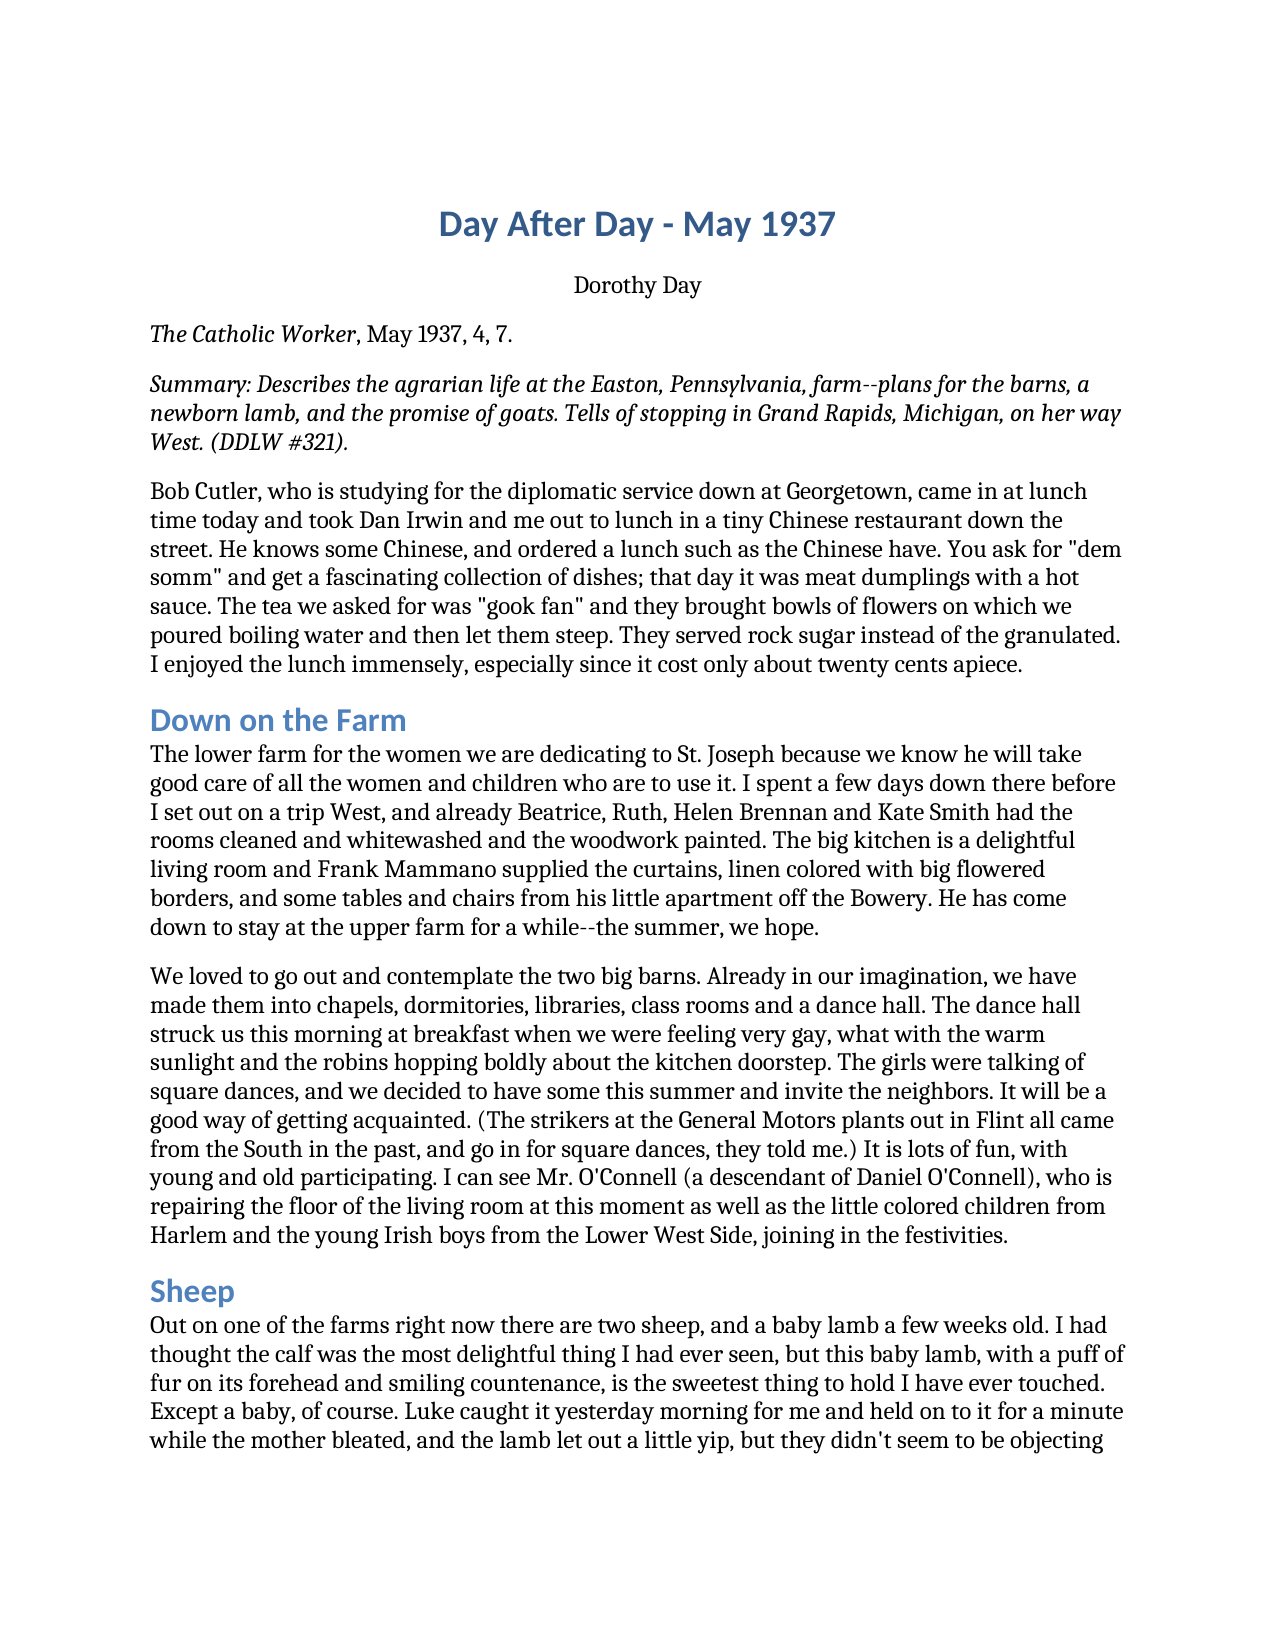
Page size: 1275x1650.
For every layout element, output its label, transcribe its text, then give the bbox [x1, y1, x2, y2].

text Dorothy Day [150, 271, 1125, 299]
subtitle Sheep [150, 1270, 1125, 1311]
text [150, 1311, 1125, 1455]
text The Catholic Worker, May 1937, 4, 7. [150, 320, 1125, 349]
text Bob Cutler, who is studying for the diplomatic service down at Georgetown, came in at lunch time today and took Dan Irwin and me out to lunch in a tiny Chinese restaurant down the street. He knows some Chinese, and ordered a lunch such as the Chinese have. You ask for "dem somm" and get a fascinating collection of dishes; that day it was meat dumplings with a hot sauce. The tea we asked for was "gook fan" and they brought bowls of flowers on which we poured boiling water and then let them steep. They served rock sugar instead of the granulated. I enjoyed the lunch immensely, especially since it cost only about twenty cents apiece. [150, 477, 1125, 678]
text We loved to go out and contemplate the two big barns. Already in our imagination, we have made them into chapels, dormitories, libraries, class rooms and a dance hall. The dance hall struck us this morning at breakfast when we were feeling very gay, what with the warm sunlight and the robins hopping boldly about the kitchen doorstep. The girls were talking of square dances, and we decided to have some this summer and invite the neighbors. It will be a good way of getting acquainted. (The strikers at the General Motors plants out in Flint all came from the South in the past, and go in for square dances, they told me.) It is lots of fun, with young and old participating. I can see Mr. O'Connell (a descendant of Daniel O'Connell), who is repairing the floor of the living room at this moment as well as the little colored children from Harlem and the young Irish boys from the Lower West Side, joining in the festivities. [150, 962, 1125, 1249]
text The lower farm for the women we are dedicating to St. Joseph because we know he will take good care of all the women and children who are to use it. I spent a few days down there before I set out on a trip West, and already Beatrice, Ruth, Helen Brennan and Kate Smith had the rooms cleaned and whitewashed and the woodwork painted. The big kitchen is a delightful living room and Frank Mammano supplied the curtains, linen colored with big flowered borders, and some tables and chairs from his little apartment off the Bowery. He has come down to stay at the upper farm for a while--the summer, we hope. [150, 740, 1125, 941]
title Day After Day - May 1937 [150, 200, 1125, 246]
subtitle Down on the Farm [150, 699, 1125, 740]
text Summary: Describes the agrarian life at the Easton, Pennsylvania, farm--plans for the barns, a newborn lamb, and the promise of goats. Tells of stopping in Grand Rapids, Michigan, on her way West. (DDLW #321). [150, 370, 1125, 456]
